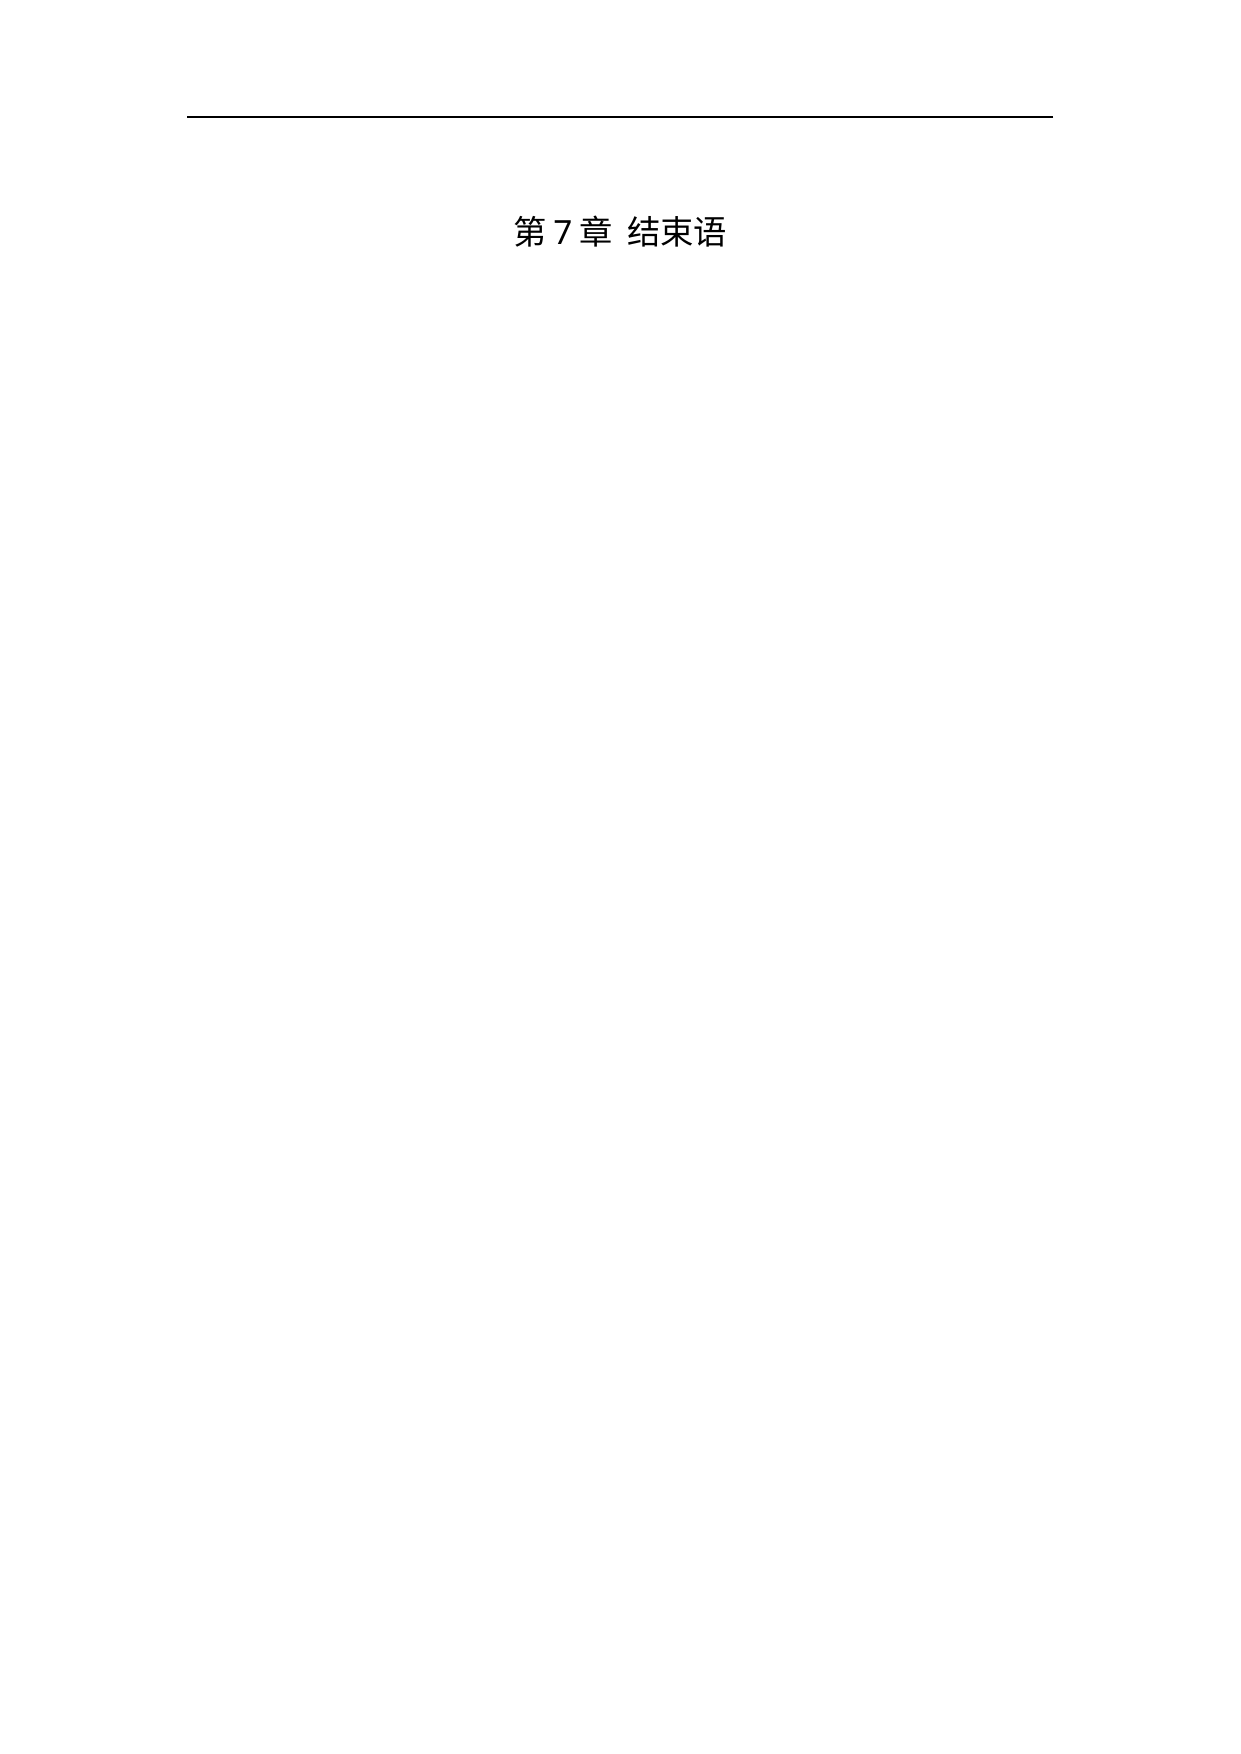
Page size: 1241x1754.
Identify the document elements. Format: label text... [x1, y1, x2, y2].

subtitle 第7章 结束语 [187, 197, 1053, 262]
